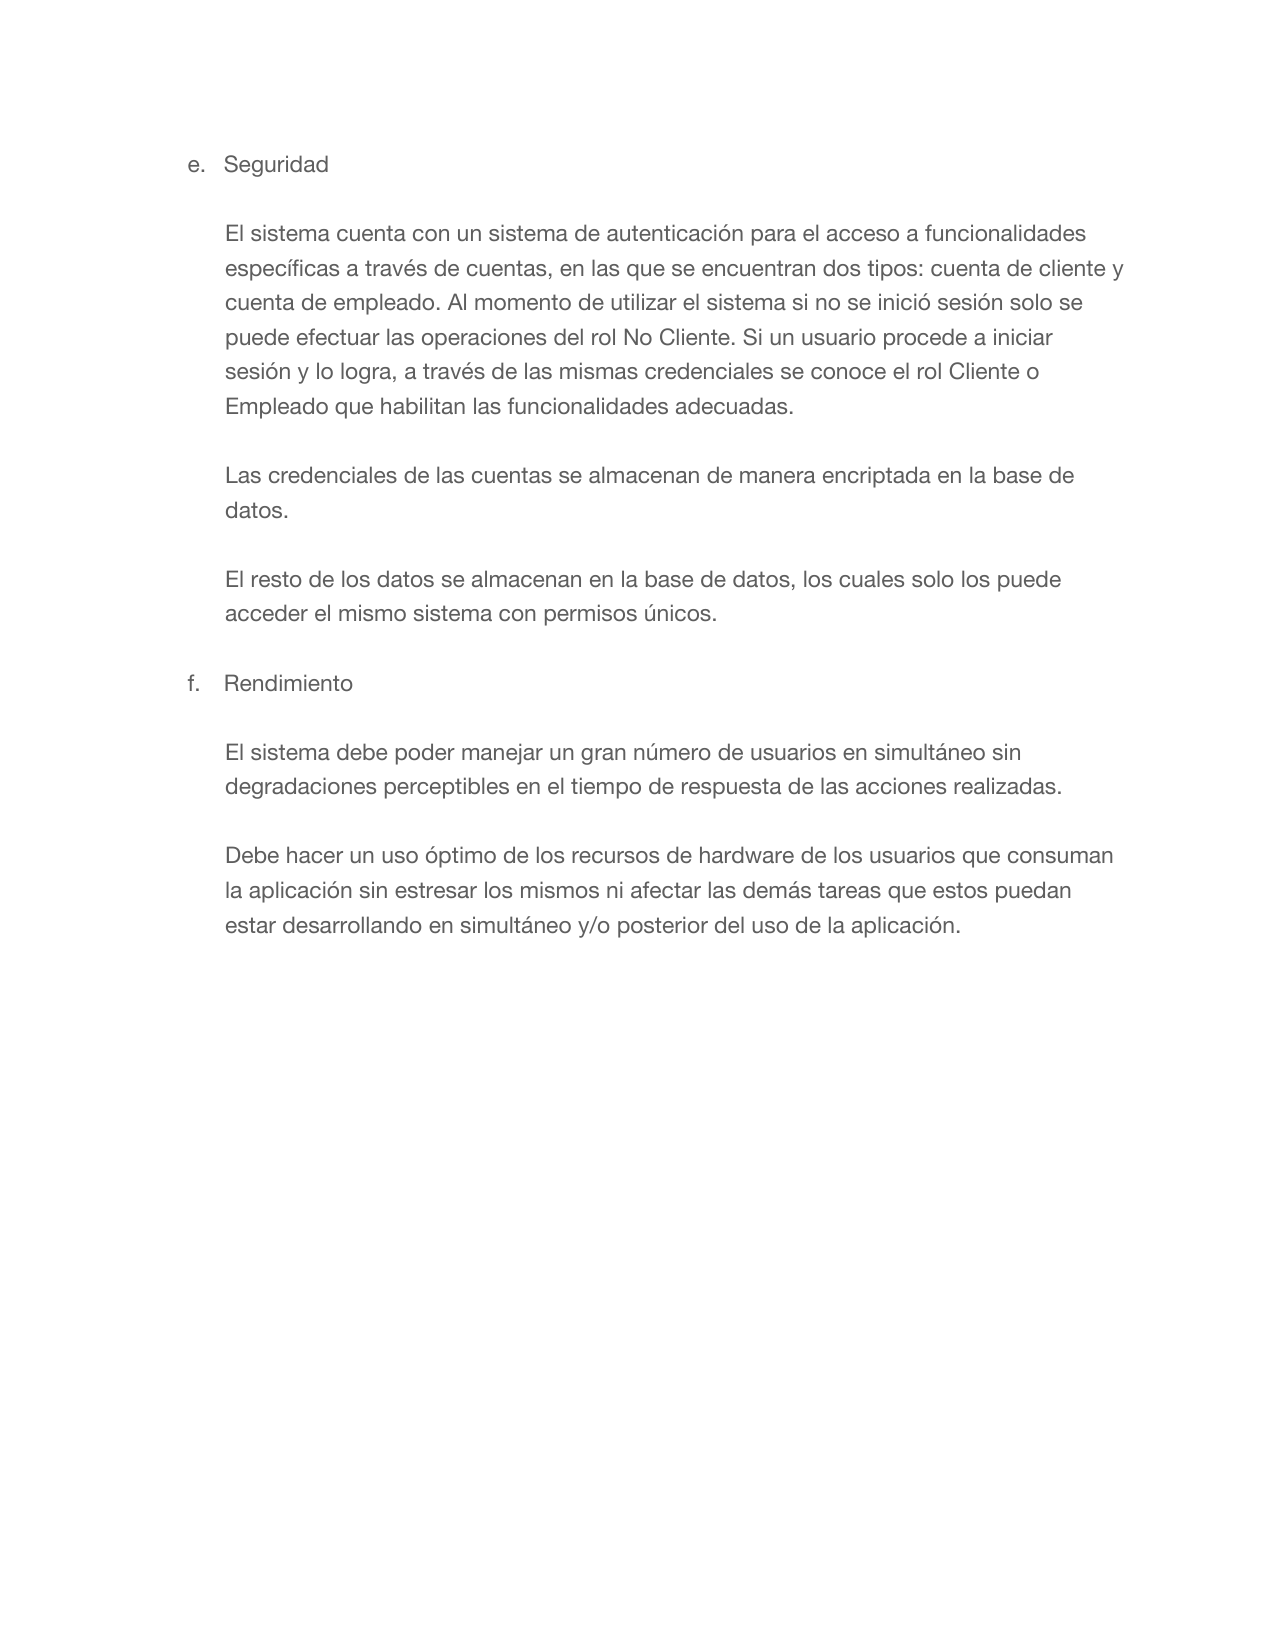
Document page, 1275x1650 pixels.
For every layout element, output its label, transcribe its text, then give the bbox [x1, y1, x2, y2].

text El sistema cuenta con un sistema de autenticación para el acceso a funcionalidades específicas a través de cuentas, en las que se encuentran dos tipos: cuenta de cliente y cuenta de empleado. Al momento de utilizar el sistema si no se inició sesión solo se puede efectuar las operaciones del rol No Cliente. Si un usuario procede a iniciar sesión y lo logra, a través de las mismas credenciales se conoce el rol Cliente o Empleado que habilitan las funcionalidades adecuadas. [225, 219, 1125, 421]
text El sistema debe poder manejar un gran número de usuarios en simultáneo sin degradaciones perceptibles en el tiempo de respuesta de las acciones realizadas. [225, 738, 1125, 801]
text Las credenciales de las cuentas se almacenan de manera encriptada en la base de datos. [225, 461, 1125, 525]
text El resto de los datos se almacenan en la base de datos, los cuales solo los puede acceder el mismo sistema con permisos únicos. [225, 565, 1125, 628]
list Seguridad [187, 150, 1125, 179]
text Debe hacer un uso óptimo de los recursos de hardware de los usuarios que consuman la aplicación sin estresar los mismos ni afectar las demás tareas que estos puedan estar desarrollando en simultáneo y/o posterior del uso de la aplicación. [225, 842, 1125, 940]
list Rendimiento [187, 669, 1125, 698]
